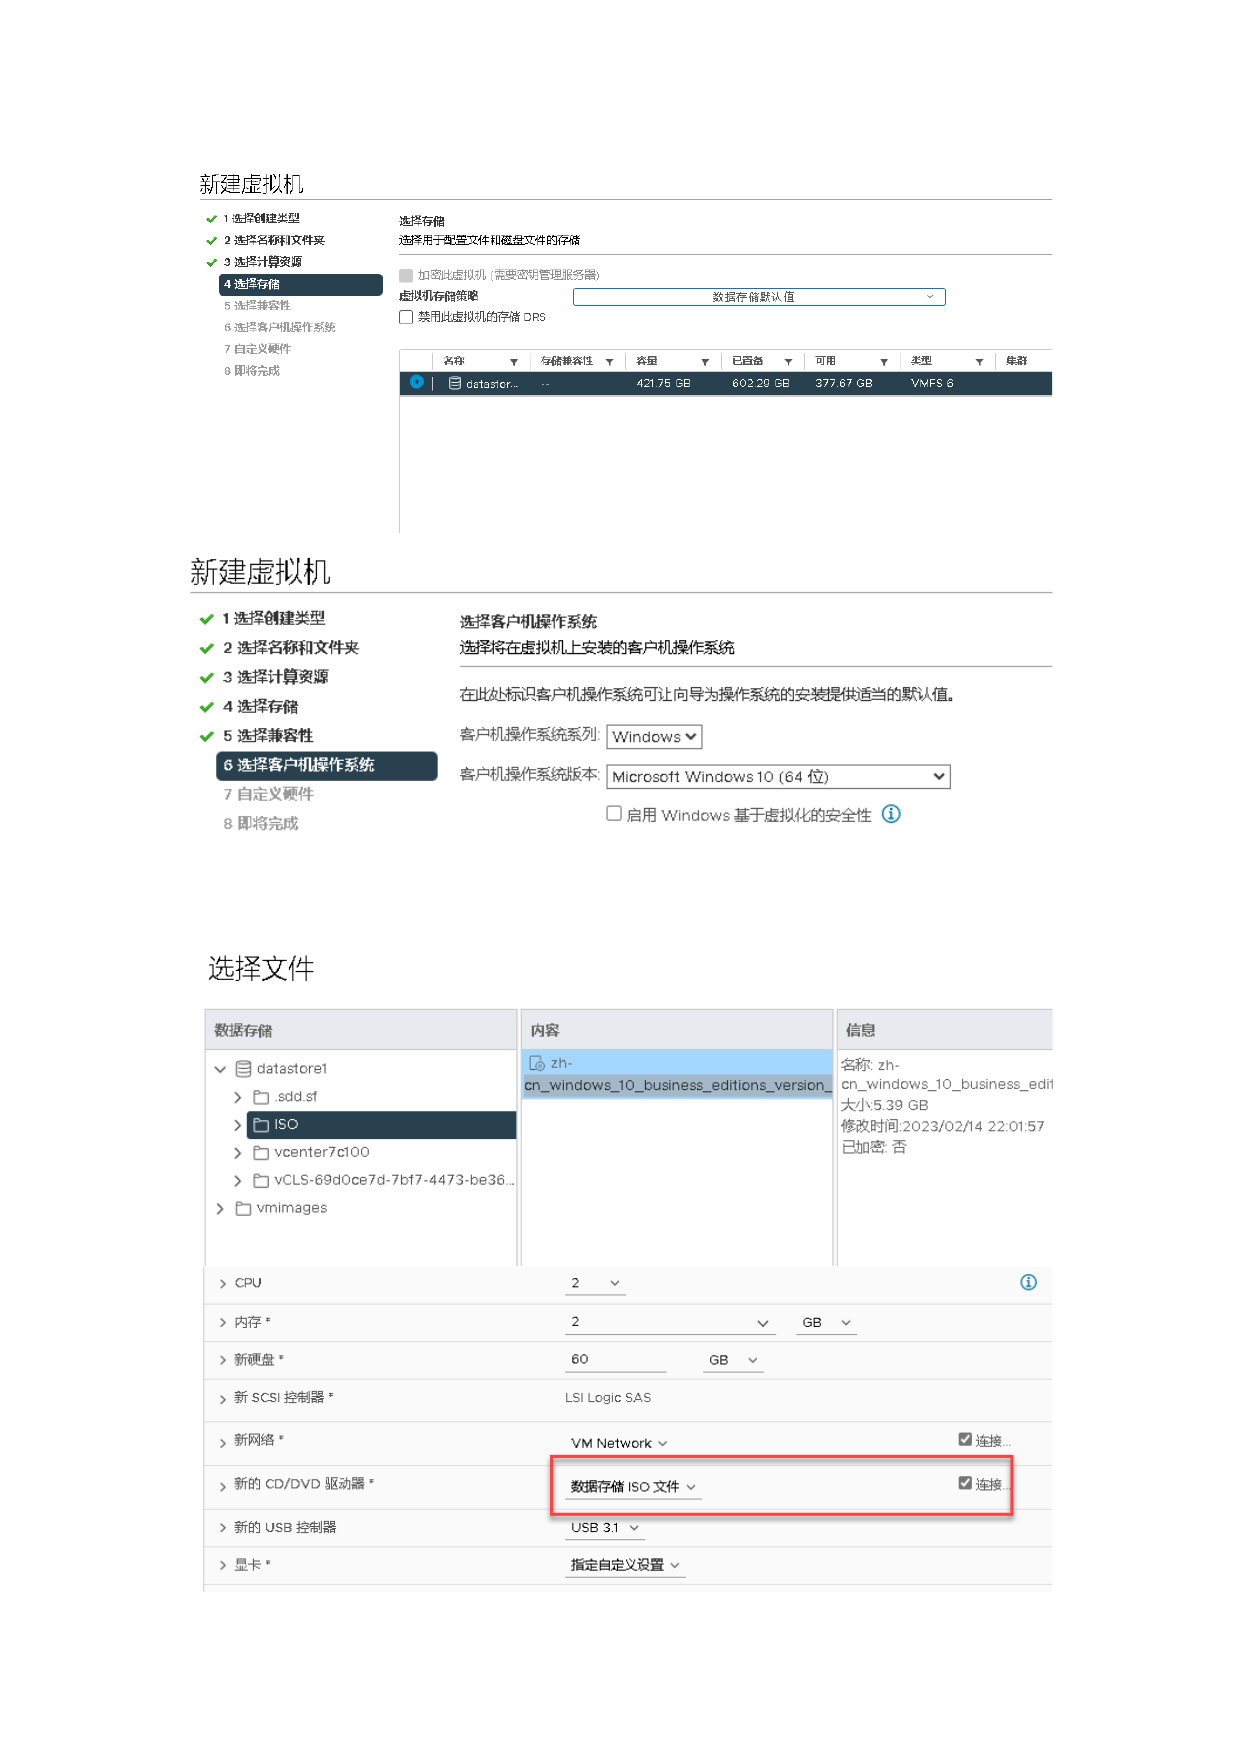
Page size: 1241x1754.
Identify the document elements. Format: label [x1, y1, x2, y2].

picture [187, 162, 1053, 533]
picture [187, 942, 1053, 1266]
picture [187, 552, 1053, 937]
picture [187, 1267, 1053, 1592]
